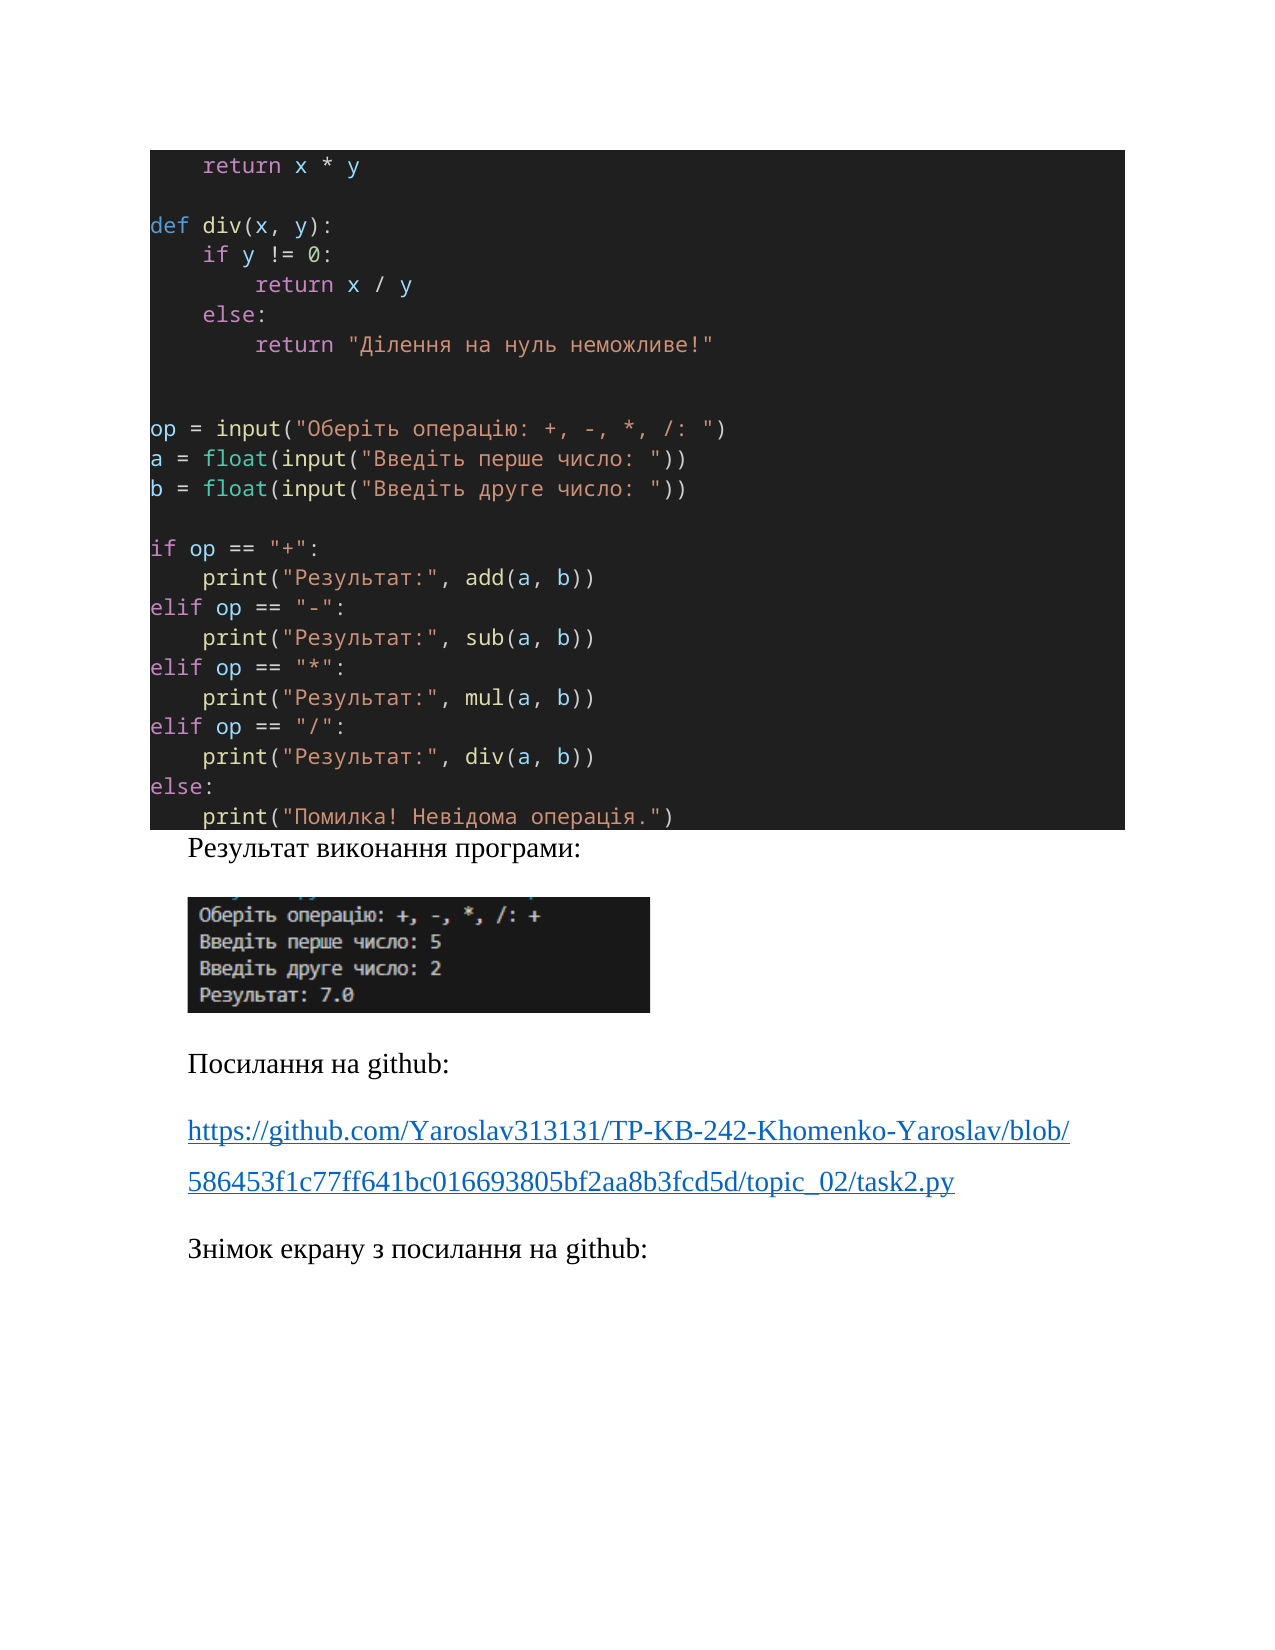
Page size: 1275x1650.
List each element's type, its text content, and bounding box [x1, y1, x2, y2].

text return x / y [150, 269, 1125, 299]
text print("Результат:", div(a, b)) [150, 741, 1125, 771]
text a = float(input("Введіть перше число: ")) [150, 443, 1125, 473]
text Знімок екрану з посилання на github: [187, 1231, 1125, 1264]
text print("Результат:", sub(a, b)) [150, 622, 1125, 652]
text print("Помилка! Невідома операція.") [150, 801, 1125, 830]
text print("Результат:", add(a, b)) [150, 562, 1125, 592]
text op = input("Оберіть операцію: +, -, *, /: ") [150, 413, 1125, 443]
picture [187, 897, 650, 1013]
text b = float(input("Введіть друге число: ")) [150, 473, 1125, 503]
text else: [150, 771, 1125, 801]
text elif op == "/": [150, 711, 1125, 741]
text else: [150, 299, 1125, 329]
text Посилання на github: [187, 1046, 1125, 1080]
text if op == "+": [150, 532, 1125, 562]
text return x * y [150, 150, 1125, 180]
text if y != 0: [150, 239, 1125, 269]
text elif op == "-": [150, 592, 1125, 622]
text Результат виконання програми: [187, 830, 1125, 864]
text def div(x, y): [150, 209, 1125, 239]
text https://github.com/Yaroslav313131/TP-KB-242-Khomenko-Yaroslav/blob/586453f1c77ff641bc016693805bf2aa8b3fcd5d/topic_02/task2.py [187, 1113, 1125, 1197]
text return "Ділення на нуль неможливе!" [150, 329, 1125, 358]
text print("Результат:", mul(a, b)) [150, 681, 1125, 711]
text elif op == "*": [150, 652, 1125, 681]
